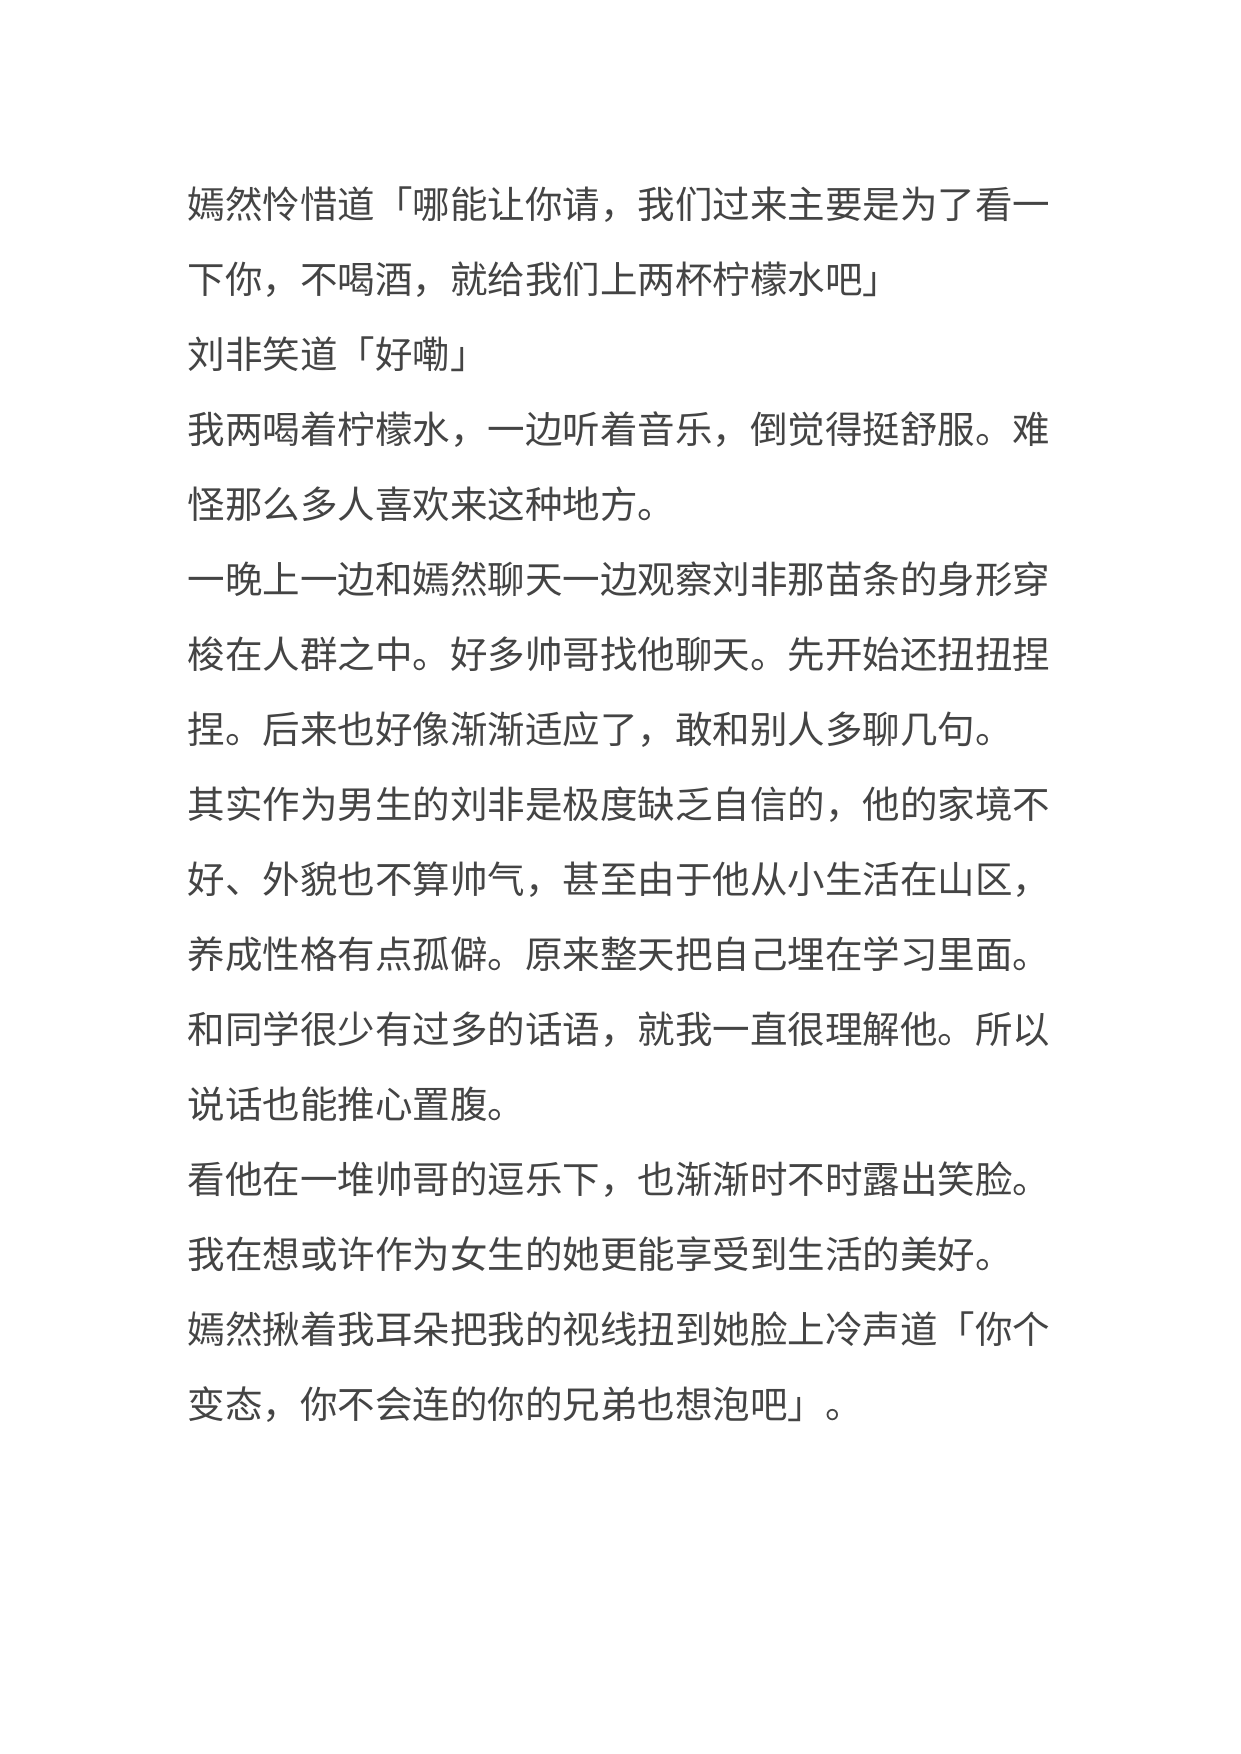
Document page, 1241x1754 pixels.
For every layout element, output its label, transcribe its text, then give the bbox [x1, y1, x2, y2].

text 其实作为男生的刘非是极度缺乏自信的，他的家境不好、外貌也不算帅气，甚至由于他从小生活在山区，养成性格有点孤僻。原来整天把自己埋在学习里面。和同学很少有过多的话语，就我一直很理解他。所以说话也能推心置腹。 [187, 764, 1053, 1139]
text 嫣然揪着我耳朵把我的视线扭到她脸上冷声道「你个变态，你不会连的你的兄弟也想泡吧」。 [187, 1289, 1053, 1439]
text 一晚上一边和嫣然聊天一边观察刘非那苗条的身形穿梭在人群之中。好多帅哥找他聊天。先开始还扭扭捏捏。后来也好像渐渐适应了，敢和别人多聊几句。 [187, 539, 1053, 764]
text 看他在一堆帅哥的逗乐下，也渐渐时不时露出笑脸。我在想或许作为女生的她更能享受到生活的美好。 [187, 1139, 1053, 1289]
text 嫣然怜惜道「哪能让你请，我们过来主要是为了看一下你，不喝酒，就给我们上两杯柠檬水吧」 [187, 164, 1053, 314]
text 刘非笑道「好嘞」 [187, 314, 1053, 389]
text 我两喝着柠檬水，一边听着音乐，倒觉得挺舒服。难怪那么多人喜欢来这种地方。 [187, 389, 1053, 539]
